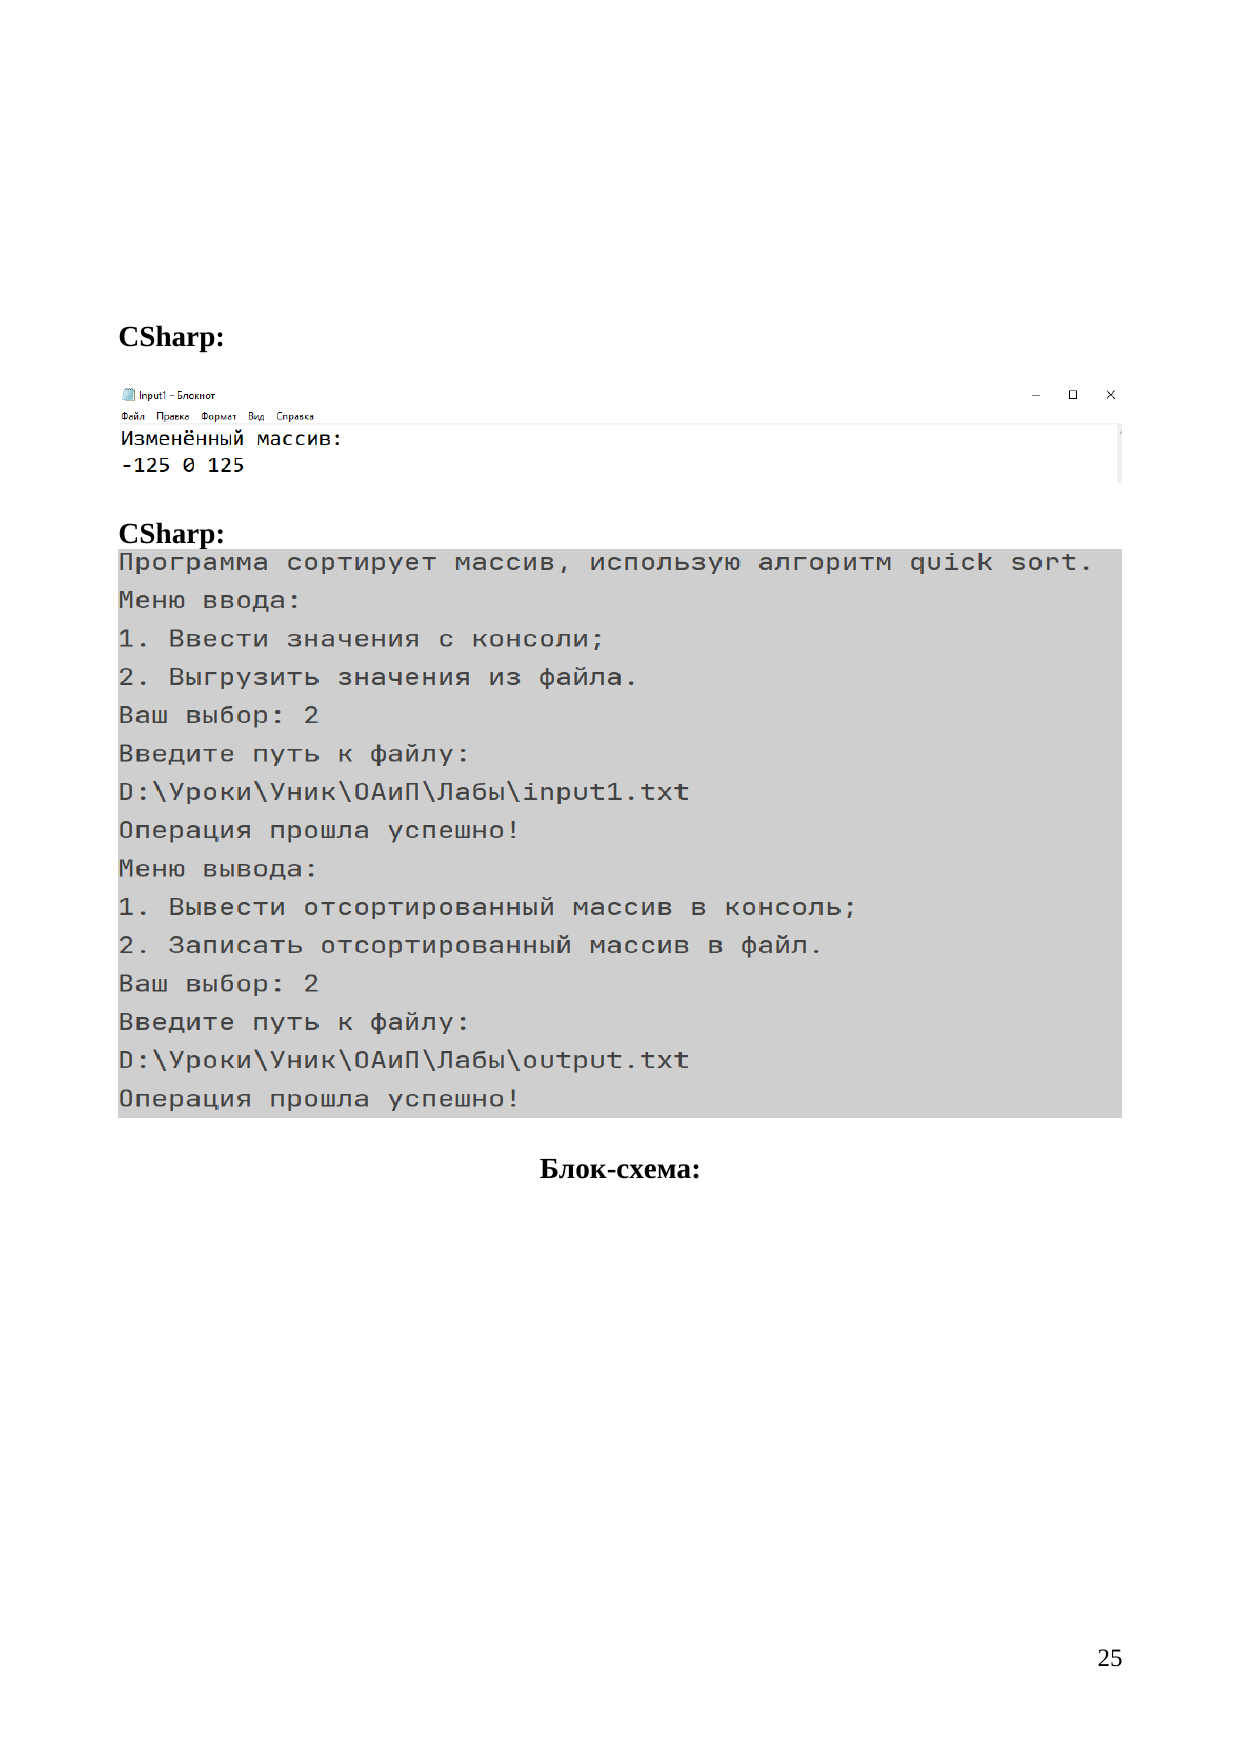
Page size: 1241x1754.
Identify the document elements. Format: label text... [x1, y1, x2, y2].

text СSharp: [118, 319, 1122, 353]
picture [118, 549, 1122, 1118]
text CSharp: [118, 516, 1122, 549]
picture [118, 386, 1122, 483]
text Блок-схема: [118, 1151, 1122, 1184]
